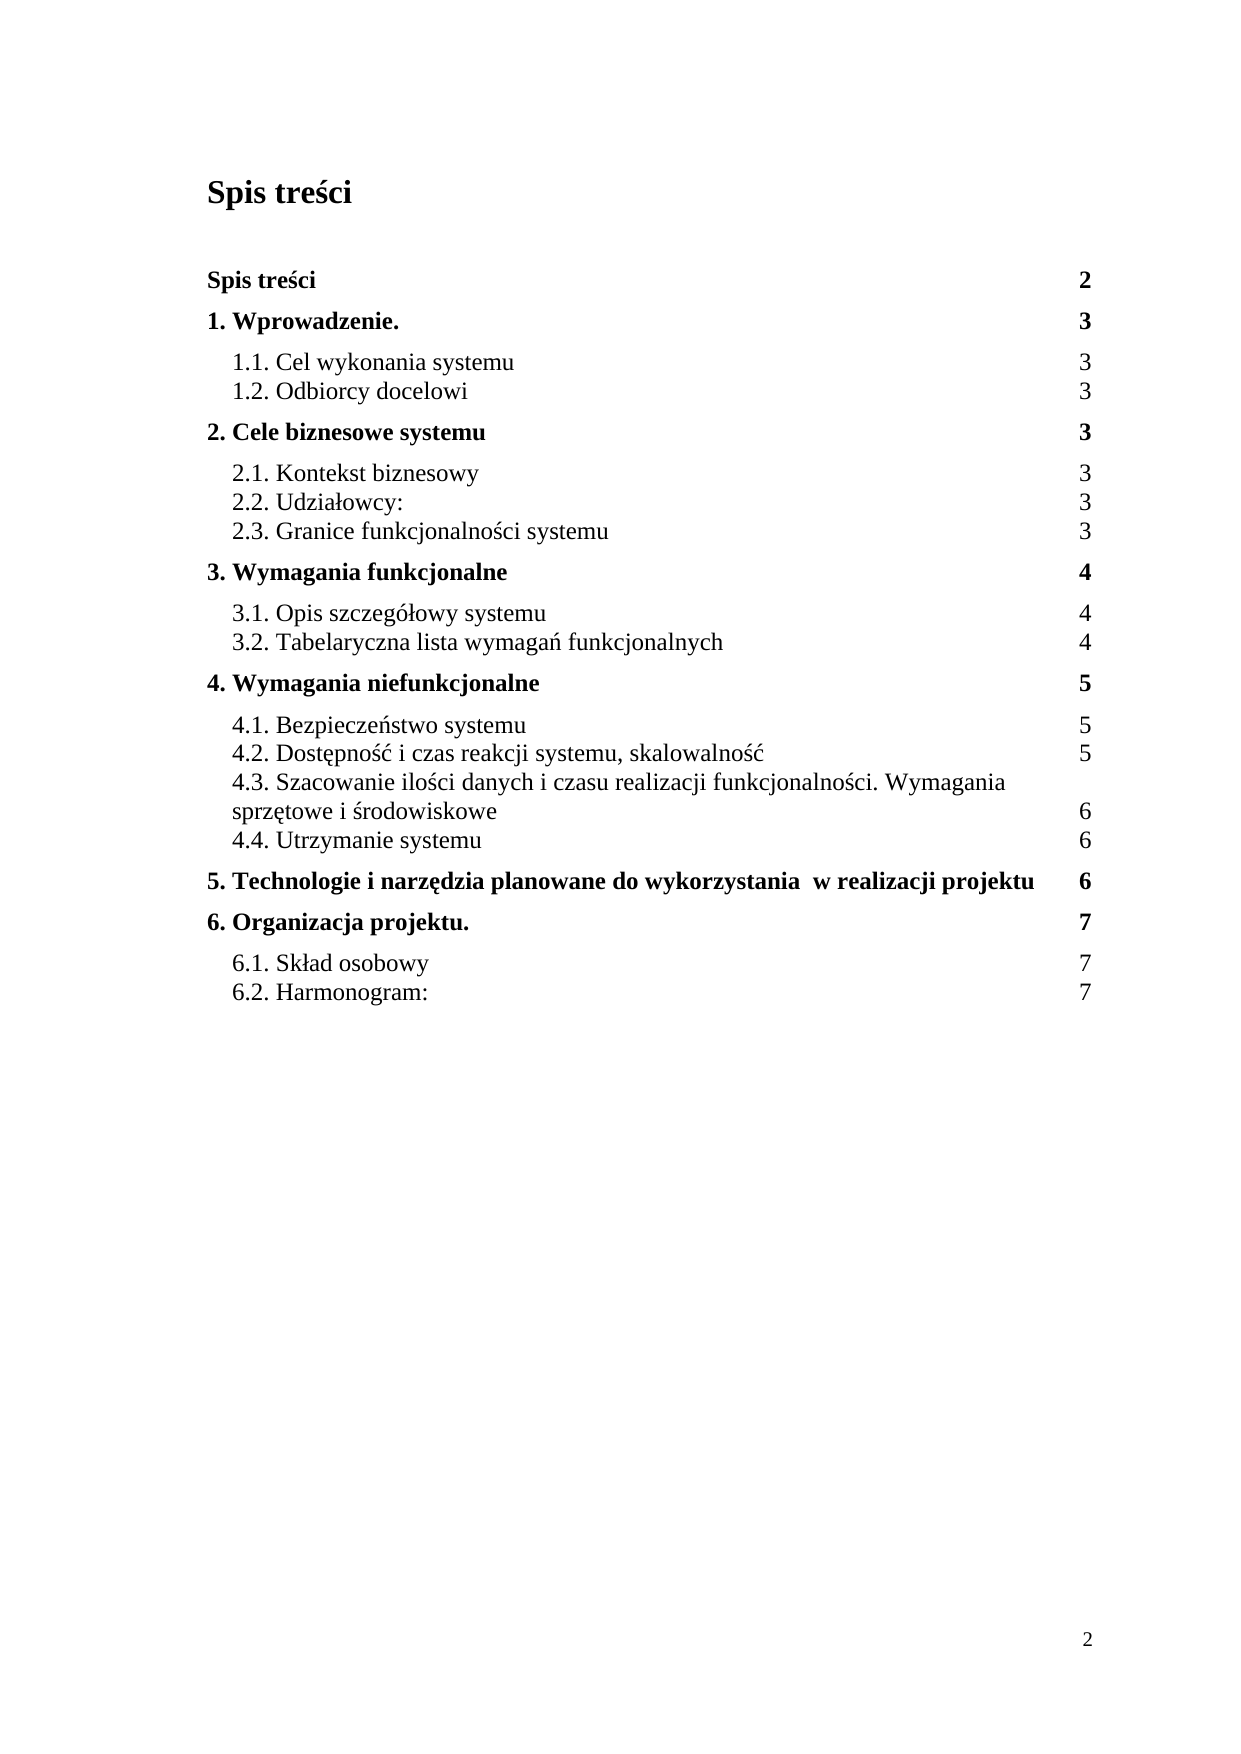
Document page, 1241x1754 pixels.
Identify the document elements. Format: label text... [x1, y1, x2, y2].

text Spis treści [207, 173, 1092, 211]
